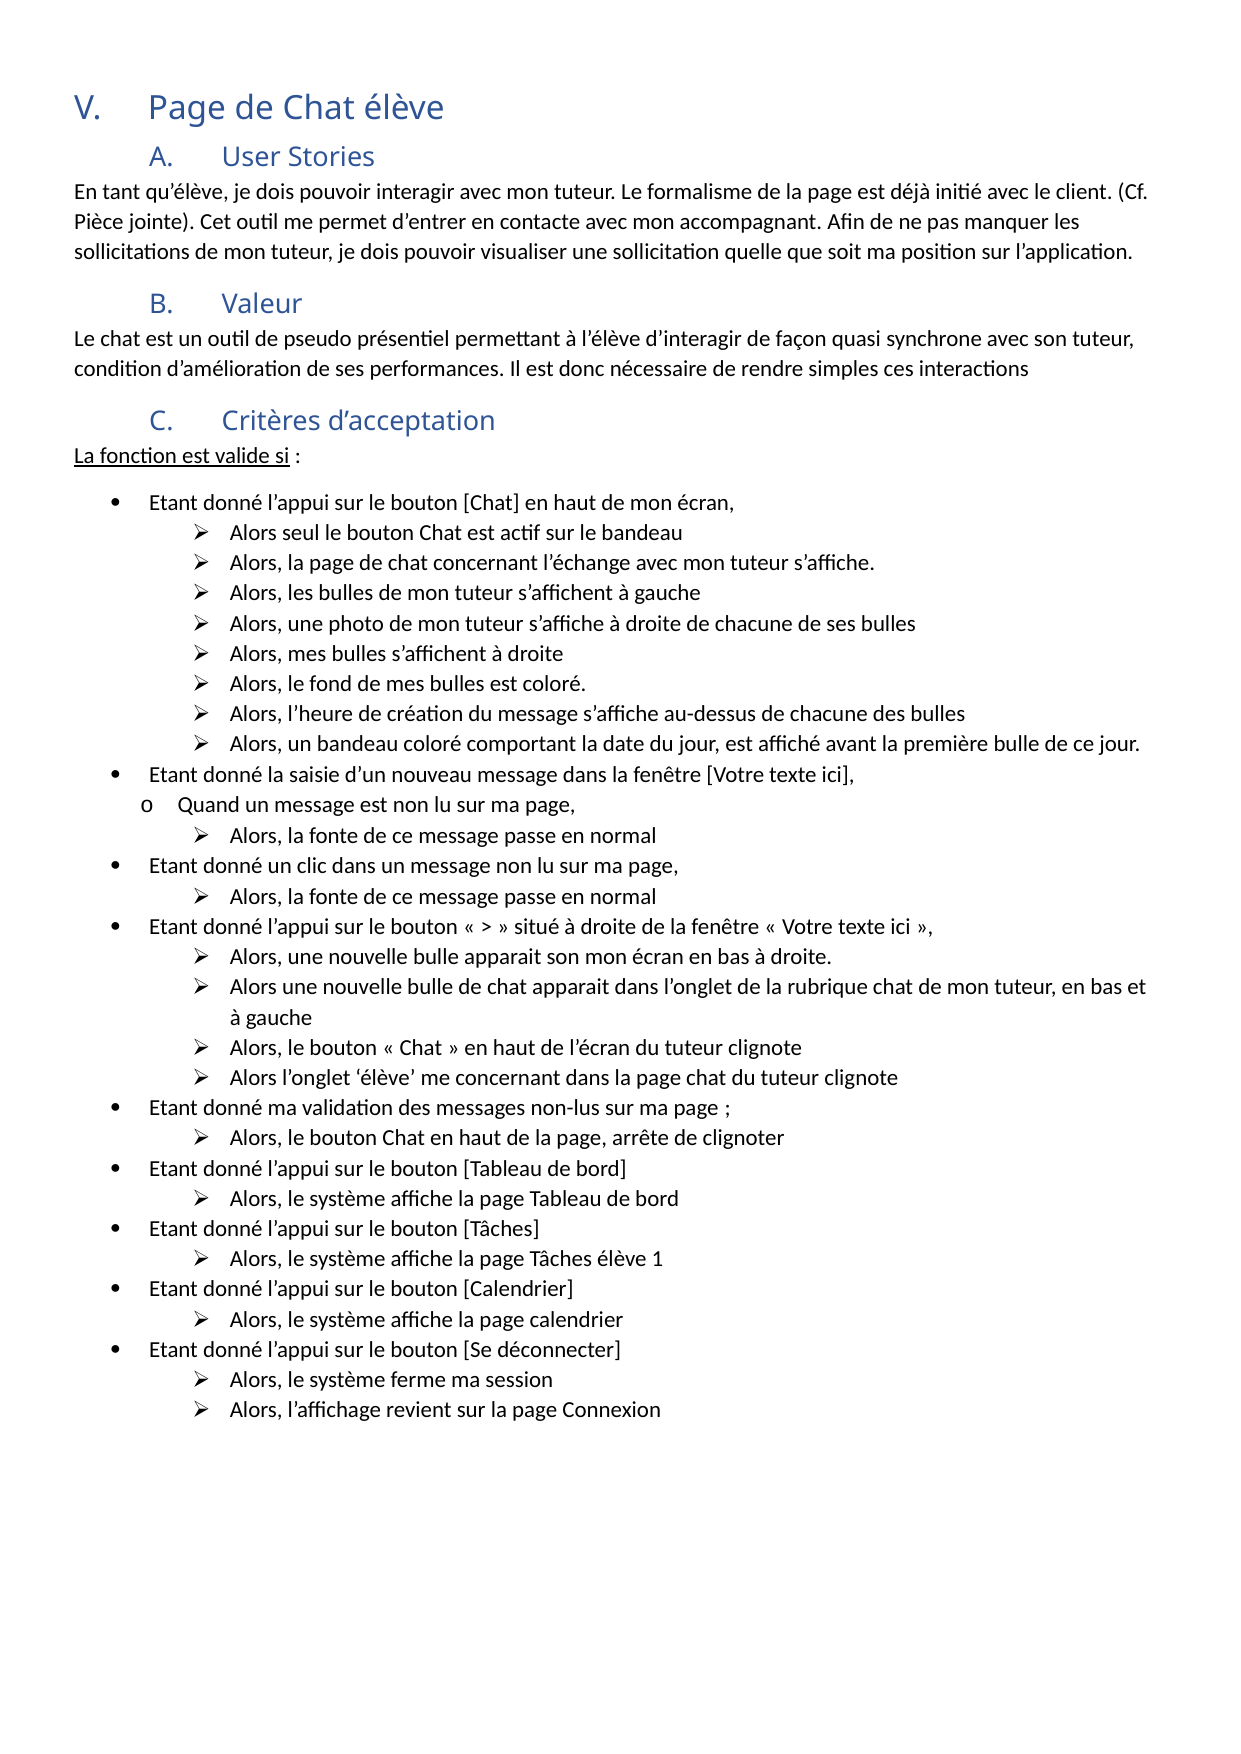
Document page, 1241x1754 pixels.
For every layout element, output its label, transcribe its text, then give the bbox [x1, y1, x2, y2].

list Alors, les bulles de mon tuteur s’affichent à gauche [192, 578, 1152, 607]
list Etant donné ma validation des messages non-lus sur ma page ; [111, 1093, 1152, 1121]
list Alors, le système affiche la page calendrier [192, 1305, 1152, 1333]
list Etant donné un clic dans un message non lu sur ma page, [111, 852, 1152, 880]
list Alors, le système affiche la page Tâches élève 1 [192, 1244, 1152, 1272]
subtitle User Stories [149, 137, 1152, 174]
list Alors, le fond de mes bulles est coloré. [192, 669, 1152, 697]
list Alors, la fonte de ce message passe en normal [192, 821, 1152, 849]
list Alors, le système affiche la page Tableau de bord [192, 1184, 1152, 1212]
text La fonction est valide si : [74, 441, 1152, 469]
list Quand un message est non lu sur ma page, [140, 790, 1152, 819]
subtitle Page de Chat élève [74, 84, 1152, 129]
list Alors, la page de chat concernant l’échange avec mon tuteur s’affiche. [192, 548, 1152, 576]
list Alors seul le bouton Chat est actif sur le bandeau [192, 518, 1152, 546]
list Alors, un bandeau coloré comportant la date du jour, est affiché avant la première bulle de ce jour. [192, 729, 1152, 758]
list Alors une nouvelle bulle de chat apparait dans l’onglet de la rubrique chat de mon tuteur, en bas et à gauche [192, 972, 1152, 1031]
list Alors l’onglet ‘élève’ me concernant dans la page chat du tuteur clignote [192, 1063, 1152, 1091]
list Alors, une nouvelle bulle apparait son mon écran en bas à droite. [192, 942, 1152, 970]
list Etant donné l’appui sur le bouton [Chat] en haut de mon écran, [111, 488, 1152, 516]
text Le chat est un outil de pseudo présentiel permettant à l’élève d’interagir de façon quasi synchrone avec son tuteur, condition d’amélioration de ses performances. Il est donc nécessaire de rendre simples ces interactions [74, 324, 1152, 382]
subtitle Critères d’acceptation [149, 401, 1152, 438]
subtitle Valeur [149, 284, 1152, 321]
list Alors, le système ferme ma session [192, 1365, 1152, 1393]
list Etant donné l’appui sur le bouton [Tableau de bord] [111, 1154, 1152, 1182]
list Alors, la fonte de ce message passe en normal [192, 882, 1152, 910]
text En tant qu’élève, je dois pouvoir interagir avec mon tuteur. Le formalisme de la page est déjà initié avec le client. (Cf. Pièce jointe). Cet outil me permet d’entrer en contacte avec mon accompagnant. Afin de ne pas manquer les sollicitations de mon tuteur, je dois pouvoir visualiser une sollicitation quelle que soit ma position sur l’application. [74, 177, 1152, 266]
list Etant donné l’appui sur le bouton [Tâches] [111, 1214, 1152, 1242]
list Alors, le bouton « Chat » en haut de l’écran du tuteur clignote [192, 1033, 1152, 1061]
list Alors, l’affichage revient sur la page Connexion [192, 1395, 1152, 1423]
list Etant donné l’appui sur le bouton [Se déconnecter] [111, 1335, 1152, 1363]
list Alors, mes bulles s’affichent à droite [192, 639, 1152, 667]
list Etant donné l’appui sur le bouton « > » situé à droite de la fenêtre « Votre texte ici », [111, 912, 1152, 940]
list Alors, le bouton Chat en haut de la page, arrête de clignoter [192, 1123, 1152, 1152]
list Etant donné l’appui sur le bouton [Calendrier] [111, 1274, 1152, 1303]
list Etant donné la saisie d’un nouveau message dans la fenêtre [Votre texte ici], [111, 760, 1152, 788]
list Alors, l’heure de création du message s’affiche au-dessus de chacune des bulles [192, 699, 1152, 727]
list Alors, une photo de mon tuteur s’affiche à droite de chacune de ses bulles [192, 609, 1152, 637]
